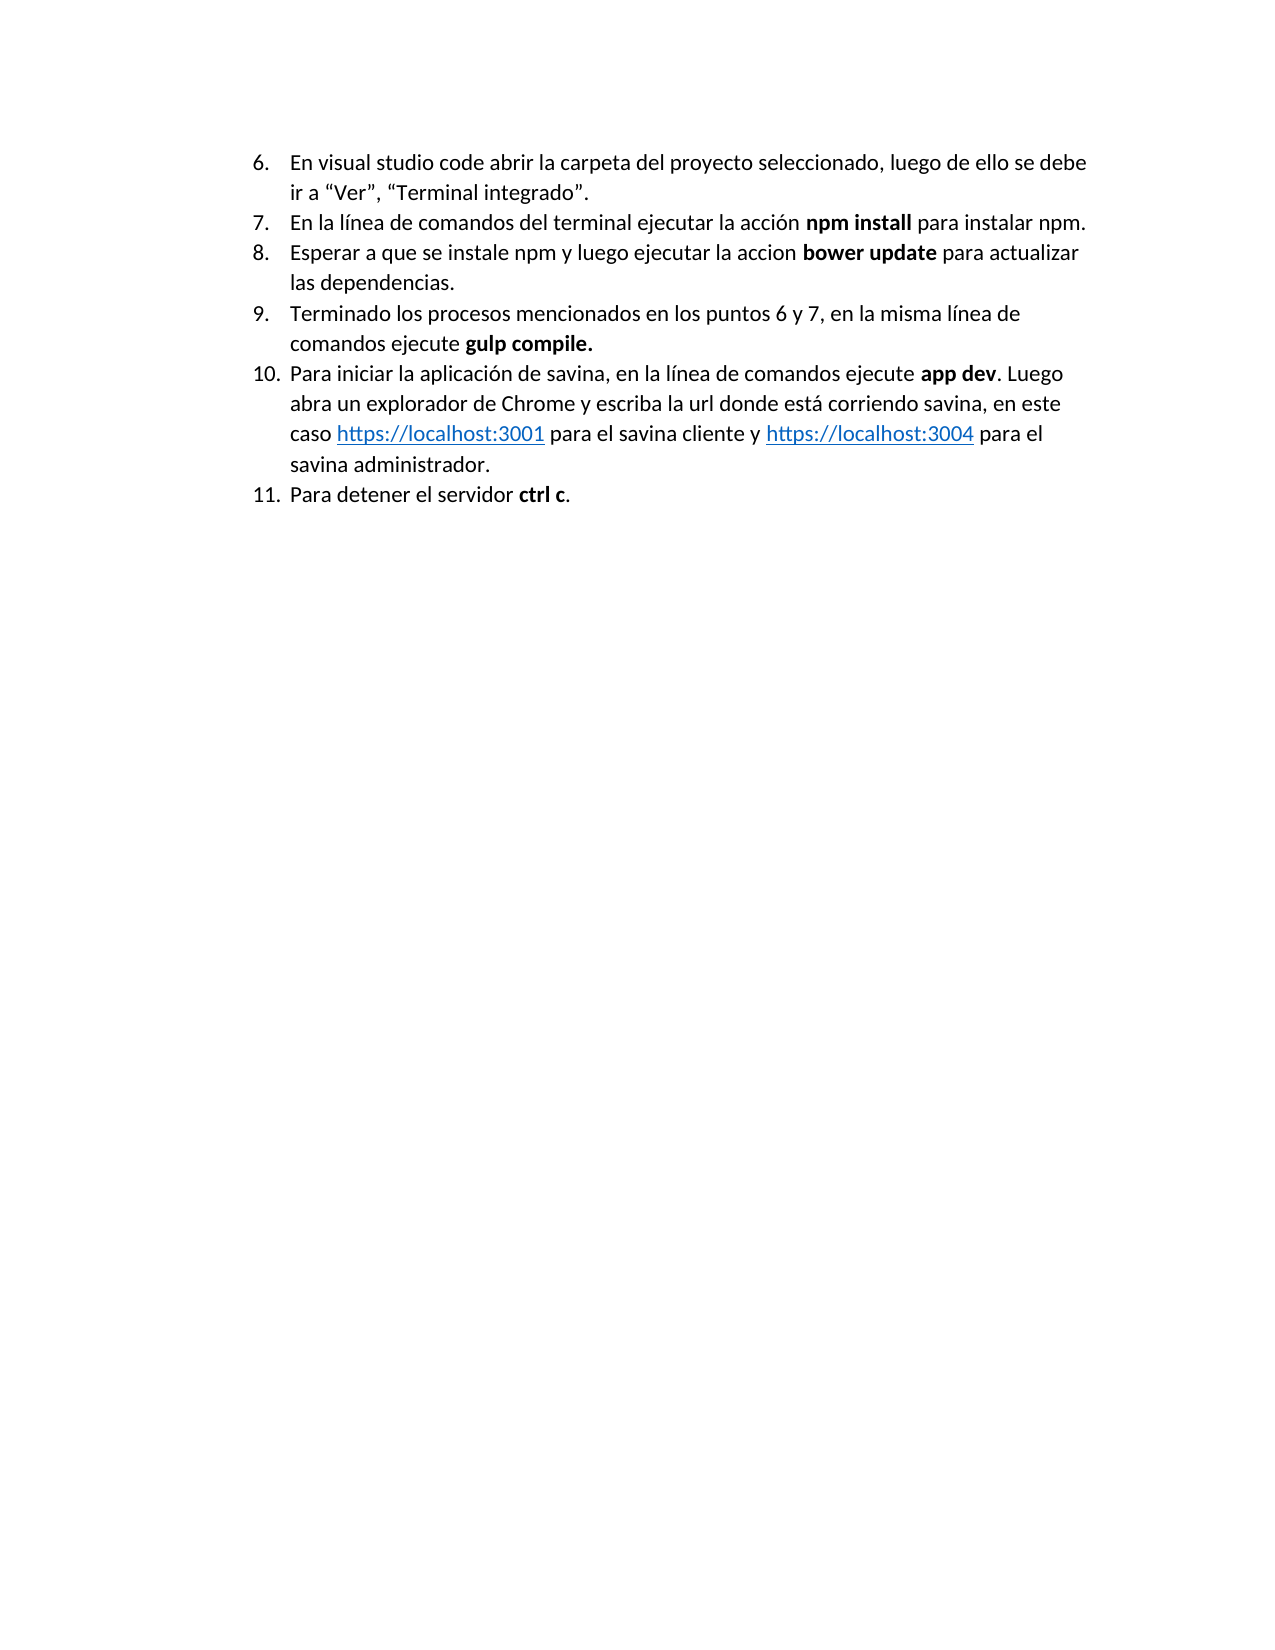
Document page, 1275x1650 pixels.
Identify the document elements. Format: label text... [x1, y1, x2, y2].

list Terminado los procesos mencionados en los puntos 6 y 7, en la misma línea de comandos ejecute gulp compile. [252, 299, 1098, 357]
list Esperar a que se instale npm y luego ejecutar la accion bower update para actualizar las dependencias. [252, 238, 1098, 296]
list Para iniciar la aplicación de savina, en la línea de comandos ejecute app dev. Luego abra un explorador de Chrome y escriba la url donde está corriendo savina, en este caso https://localhost:3001 para el savina cliente y https://localhost:3004 para el savina administrador. [252, 359, 1098, 478]
list En visual studio code abrir la carpeta del proyecto seleccionado, luego de ello se debe ir a “Ver”, “Terminal integrado”. [252, 148, 1098, 206]
list Para detener el servidor ctrl c. [252, 480, 1098, 508]
list En la línea de comandos del terminal ejecutar la acción npm install para instalar npm. [252, 208, 1098, 236]
